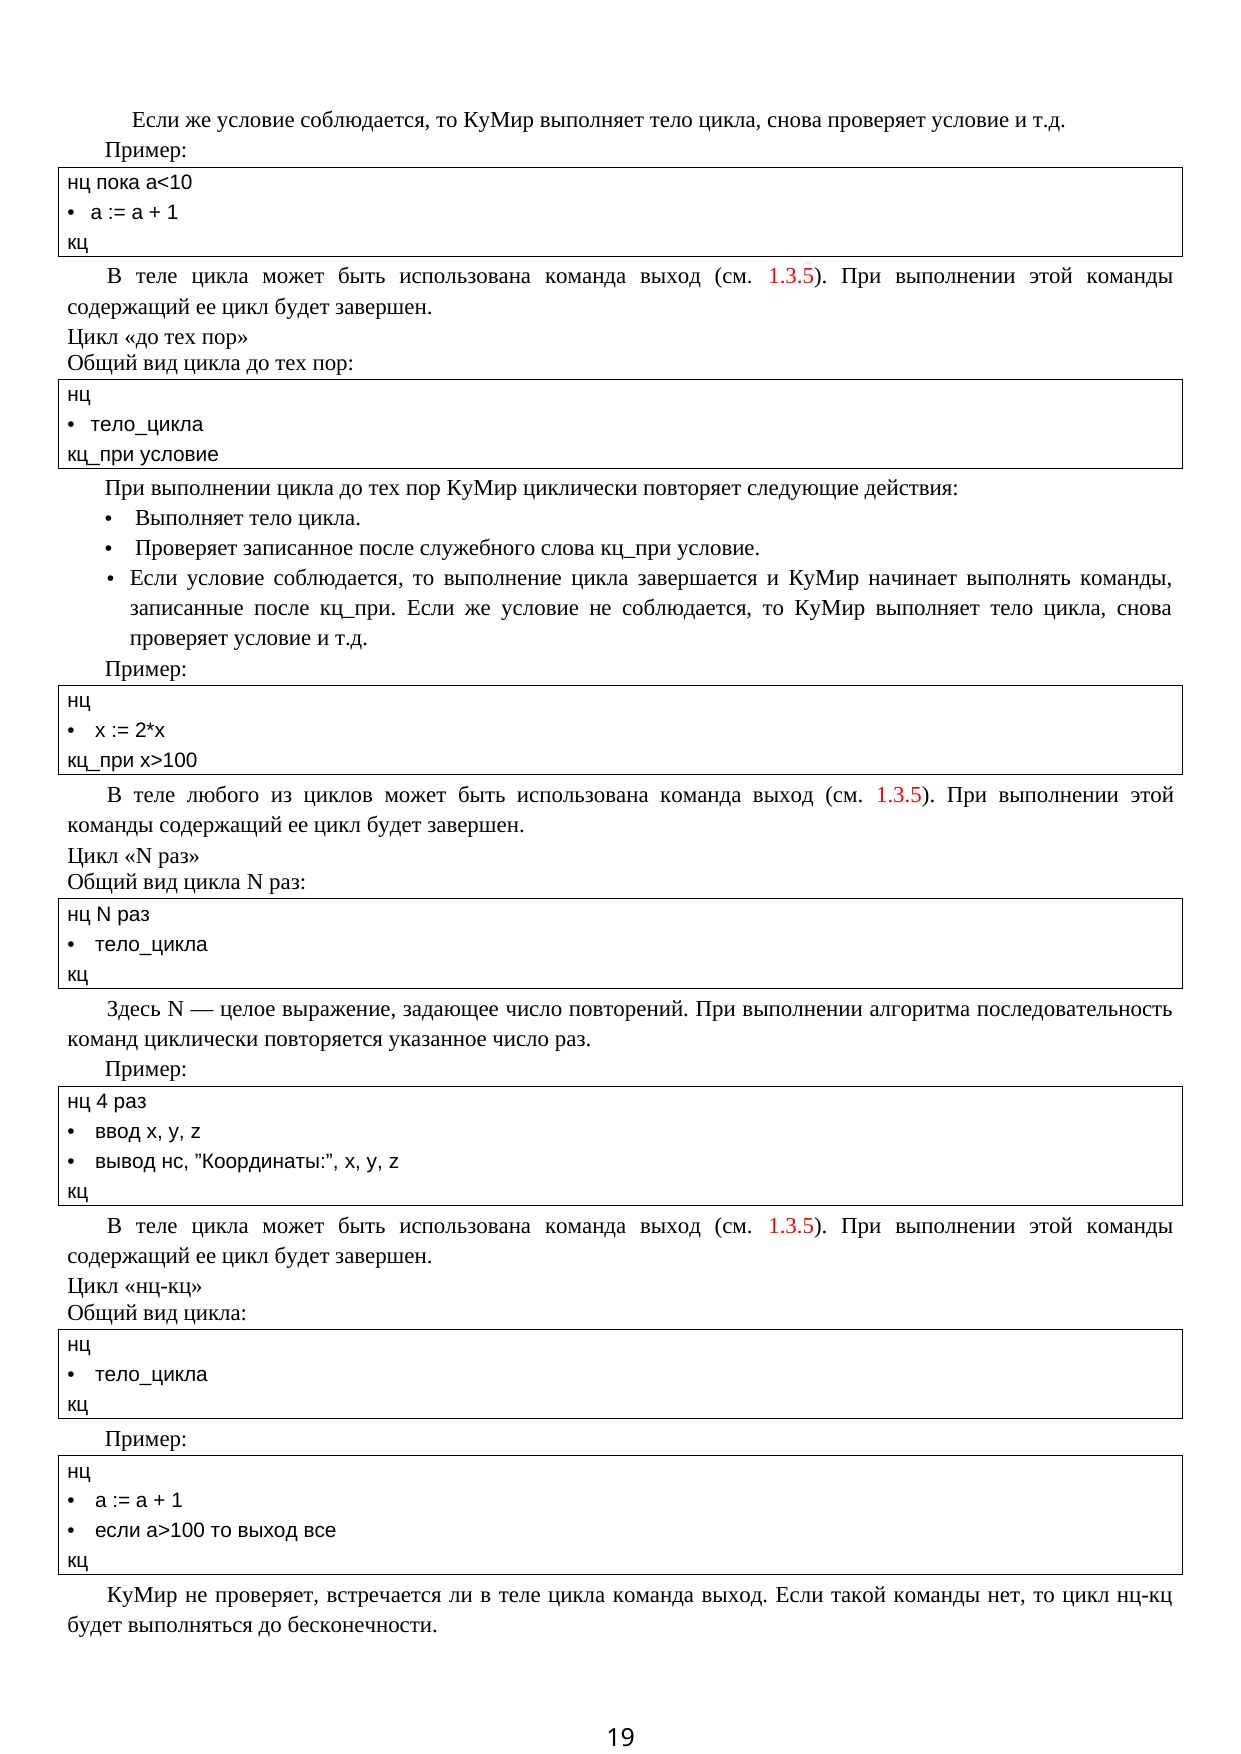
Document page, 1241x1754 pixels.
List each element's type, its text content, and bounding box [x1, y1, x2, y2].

list вывод нс, ”Координаты:”, x, y, z [59, 1146, 1182, 1173]
list Выполняет тело цикла. [67, 504, 1174, 530]
text КуМир не проверяет, встречается ли в теле цикла команда выход. Если такой команды нет, то цикл нц-кц будет выполняться до бесконечности. [67, 1581, 1174, 1638]
text Общий вид цикла N раз: [67, 868, 1174, 894]
text нц [59, 380, 1182, 406]
text кц [59, 1545, 1182, 1574]
text При выполнении цикла до тех пор КуМир циклически повторяет следующие действия: [67, 474, 1174, 501]
text кц [59, 1389, 1182, 1418]
text нц [59, 686, 1182, 712]
list тело_цикла [59, 1359, 1182, 1386]
text кц_при условие [59, 438, 1182, 468]
text Общий вид цикла: [67, 1299, 1174, 1325]
list ввод x, y, z [59, 1116, 1182, 1143]
text кц [59, 226, 1182, 256]
text Пример: [67, 654, 1174, 681]
text Пример: [67, 136, 1174, 163]
text Здесь N — целое выражение, задающее число повторений. При выполнении алгоритма последовательность команд циклически повторяется указанное число раз. [67, 995, 1174, 1051]
list а := а + 1 [59, 197, 1182, 224]
list тело_цикла [59, 928, 1182, 956]
text Пример: [67, 1425, 1174, 1451]
list если а>100 то выход все [59, 1515, 1182, 1542]
text В теле любого из циклов может быть использована команда выход (см. 1.3.5). При выполнении этой команды содержащий ее цикл будет завершен. [67, 781, 1174, 838]
text Цикл «до тех пор» [67, 323, 1174, 349]
text нц N раз [59, 899, 1182, 925]
text кц_при x>100 [59, 745, 1182, 774]
text нц пока а<10 [59, 168, 1182, 194]
text кц [59, 1176, 1182, 1205]
text Пример: [67, 1055, 1174, 1082]
text кц [59, 958, 1182, 988]
text Цикл «нц-кц» [67, 1273, 1174, 1299]
text нц [59, 1456, 1182, 1482]
list x := 2*x [59, 715, 1182, 742]
text Цикл «N раз» [67, 842, 1174, 868]
text нц [59, 1330, 1182, 1356]
list Если условие соблюдается, то выполнение цикла завершается и КуМир начинает выполнять команды, записанные после кц_при. Если же условие не соблюдается, то КуМир выполняет тело цикла, снова проверяет условие и т.д. [107, 564, 1174, 651]
text В теле цикла может быть использована команда выход (см. 1.3.5). При выполнении этой команды содержащий ее цикл будет завершен. [67, 1212, 1174, 1269]
list Проверяет записанное после служебного слова кц_при условие. [67, 534, 1174, 560]
text нц 4 раз [59, 1087, 1182, 1113]
text Общий вид цикла до тех пор: [67, 349, 1174, 376]
text В теле цикла может быть использована команда выход (см. 1.3.5). При выполнении этой команды содержащий ее цикл будет завершен. [67, 263, 1174, 319]
text Если же условие соблюдается, то КуМир выполняет тело цикла, снова проверяет условие и т.д. [129, 106, 1174, 133]
list тело_цикла [59, 409, 1182, 436]
list а := а + 1 [59, 1485, 1182, 1512]
